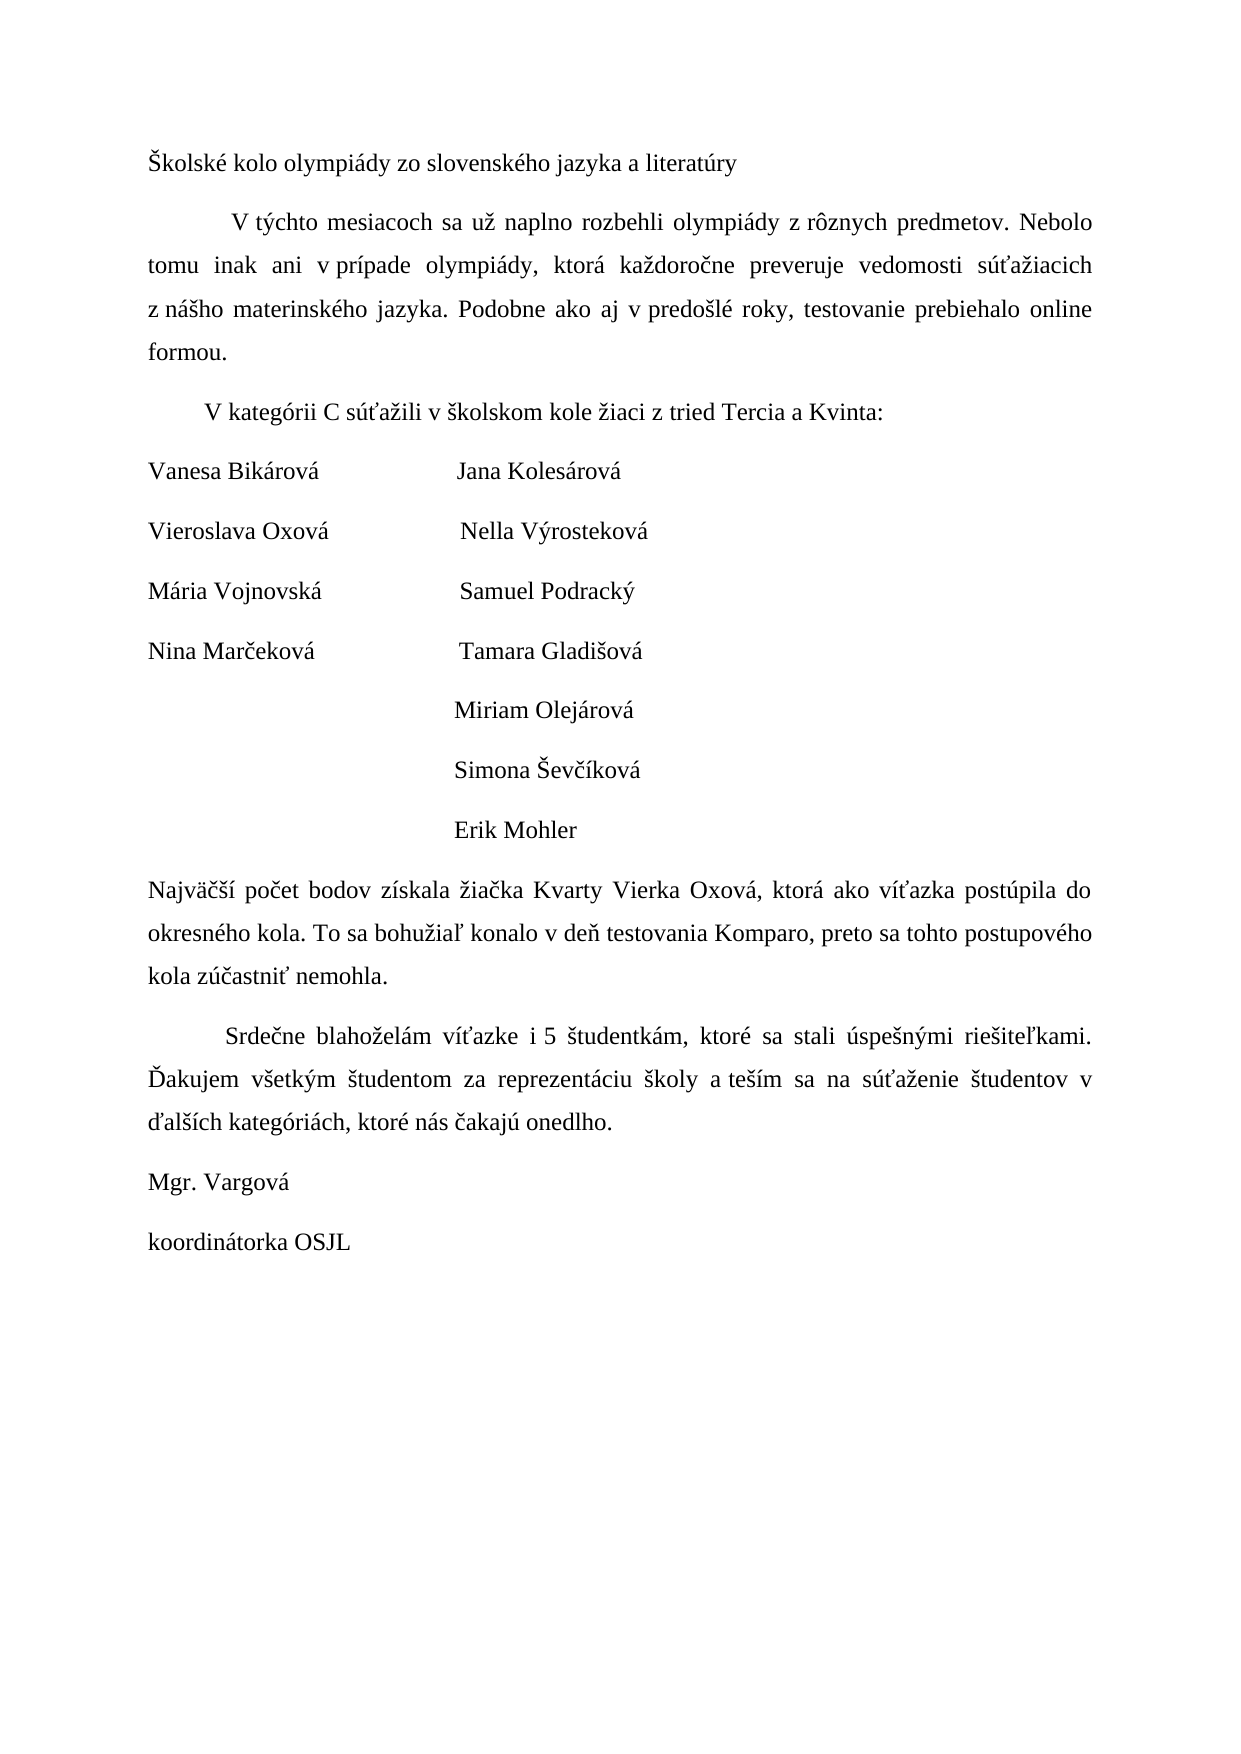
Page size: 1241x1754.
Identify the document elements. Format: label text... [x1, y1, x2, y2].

text Vieroslava Oxová Nella Výrosteková [148, 516, 1093, 545]
text Školské kolo olympiády zo slovenského jazyka a literatúry [148, 148, 1093, 176]
text V kategórii C súťažili v školskom kole žiaci z tried Tercia a Kvinta: [148, 397, 1093, 425]
text V týchto mesiacoch sa už naplno rozbehli olympiády z rôznych predmetov. Nebolo tomu inak ani v prípade olympiády, ktorá každoročne preveruje vedomosti súťažiacich z nášho materinského jazyka. Podobne ako aj v predošlé roky, testovanie prebiehalo online formou. [148, 207, 1093, 366]
text Mgr. Vargová [148, 1167, 1093, 1196]
text Srdečne blahoželám víťazke i 5 študentkám, ktoré sa stali úspešnými riešiteľkami. Ďakujem všetkým študentom za reprezentáciu školy a teším sa na súťaženie študentov v ďalších kategóriách, ktoré nás čakajú onedlho. [148, 1021, 1093, 1136]
text koordinátorka OSJL [148, 1227, 1093, 1256]
text Najväčší počet bodov získala žiačka Kvarty Vierka Oxová, ktorá ako víťazka postúpila do okresného kola. To sa bohužiaľ konalo v deň testovania Komparo, preto sa tohto postupového kola zúčastniť nemohla. [148, 875, 1093, 990]
text Vanesa Bikárová Jana Kolesárová [148, 456, 1093, 485]
text Nina Marčeková Tamara Gladišová [148, 636, 1093, 664]
text Erik Mohler [148, 815, 1093, 844]
text Miriam Olejárová [148, 696, 1093, 724]
text Mária Vojnovská Samuel Podracký [148, 576, 1093, 605]
text Simona Ševčíková [148, 755, 1093, 784]
